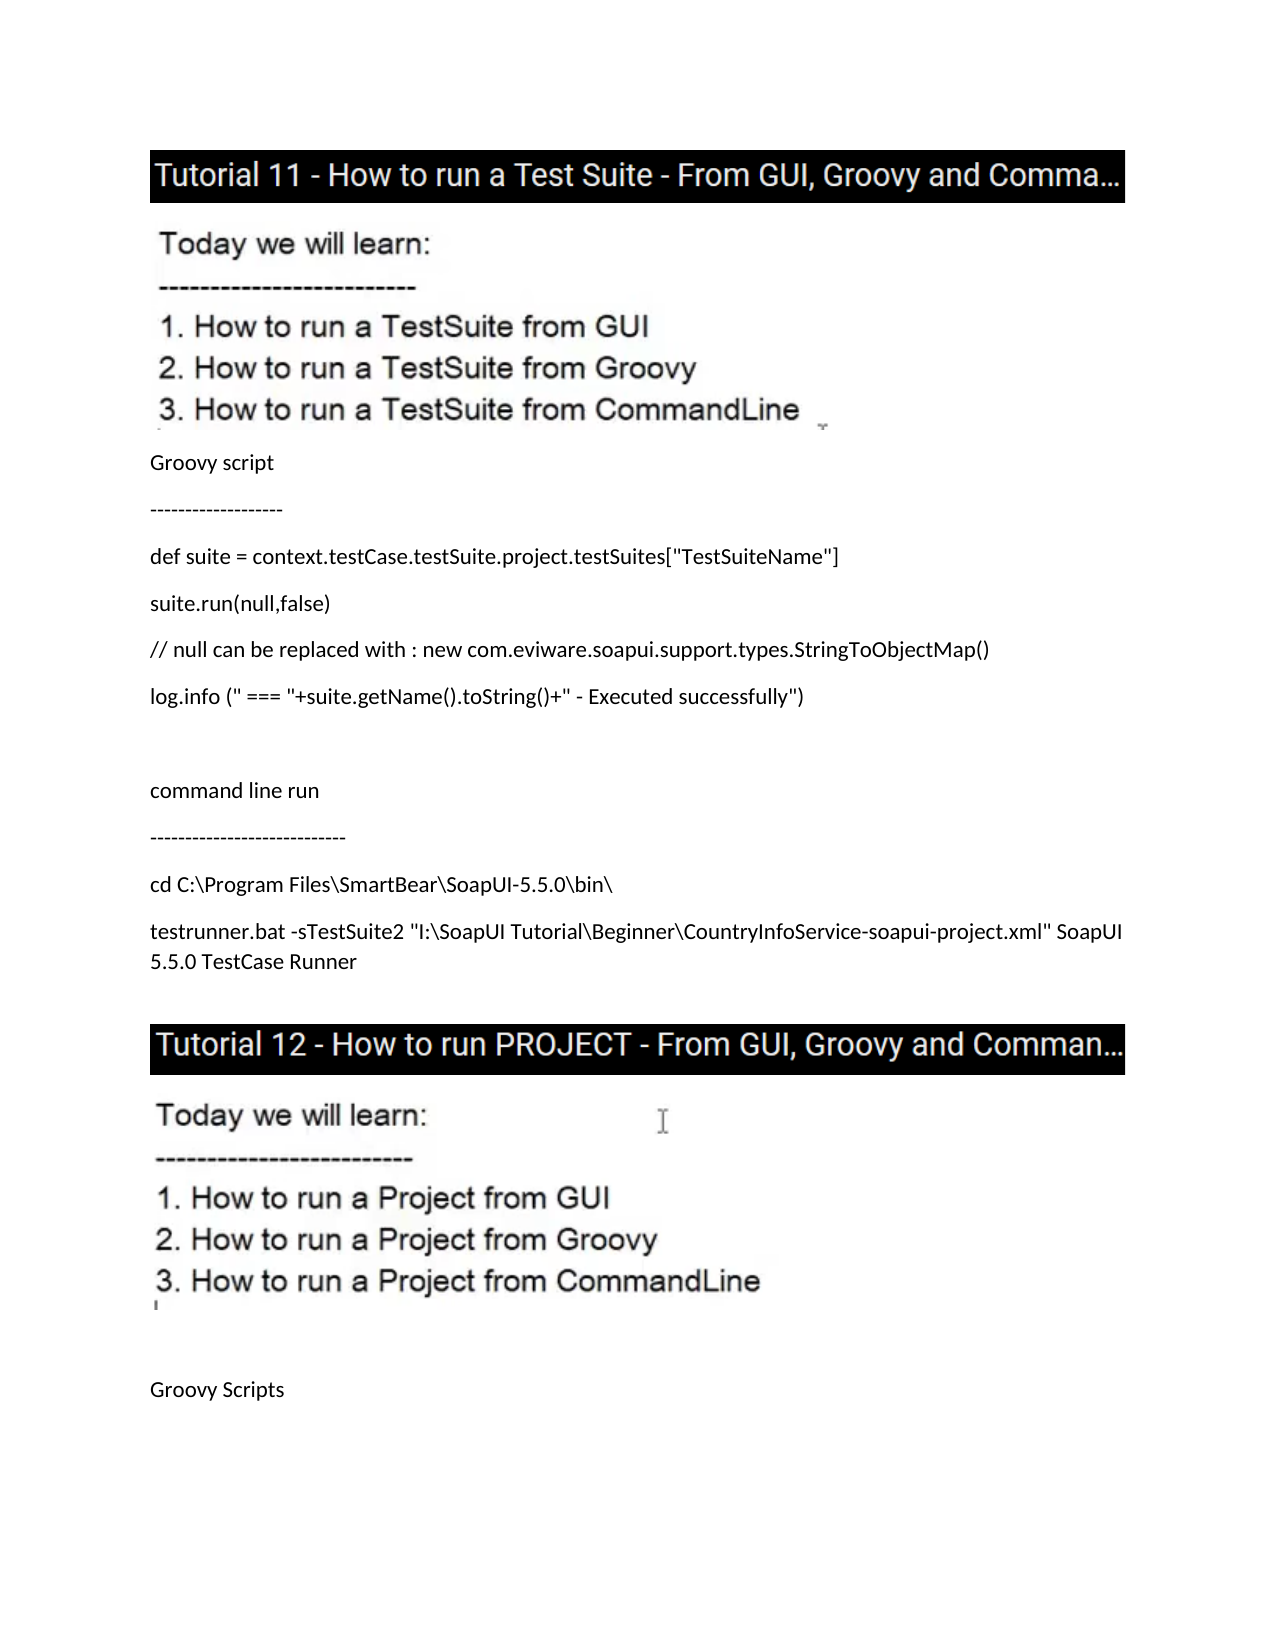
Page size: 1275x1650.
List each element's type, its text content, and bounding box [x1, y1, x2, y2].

text command line run [150, 776, 1125, 804]
text suite.run(null,false) [150, 589, 1125, 617]
picture [150, 221, 829, 430]
text testrunner.bat -sTestSuite2 "I:\SoapUI Tutorial\Beginner\CountryInfoService-soapui-project.xml" SoapUI 5.5.0 TestCase Runner [150, 917, 1125, 1005]
text Groovy script [150, 448, 1125, 476]
picture [150, 1093, 780, 1310]
text def suite = context.testCase.testSuite.project.testSuites["TestSuiteName"] [150, 542, 1125, 570]
text Groovy Scripts [150, 1375, 1125, 1403]
text log.info (" === "+suite.getName().toString()+" - Executed successfully") [150, 682, 1125, 710]
text // null can be replaced with : new com.eviware.soapui.support.types.StringToObjectMap() [150, 636, 1125, 663]
text ------------------- [150, 495, 1125, 523]
text cd C:\Program Files\SmartBear\SoapUI-5.5.0\bin\ [150, 870, 1125, 898]
picture [150, 1024, 1125, 1075]
picture [150, 150, 1125, 203]
text ---------------------------- [150, 823, 1125, 851]
